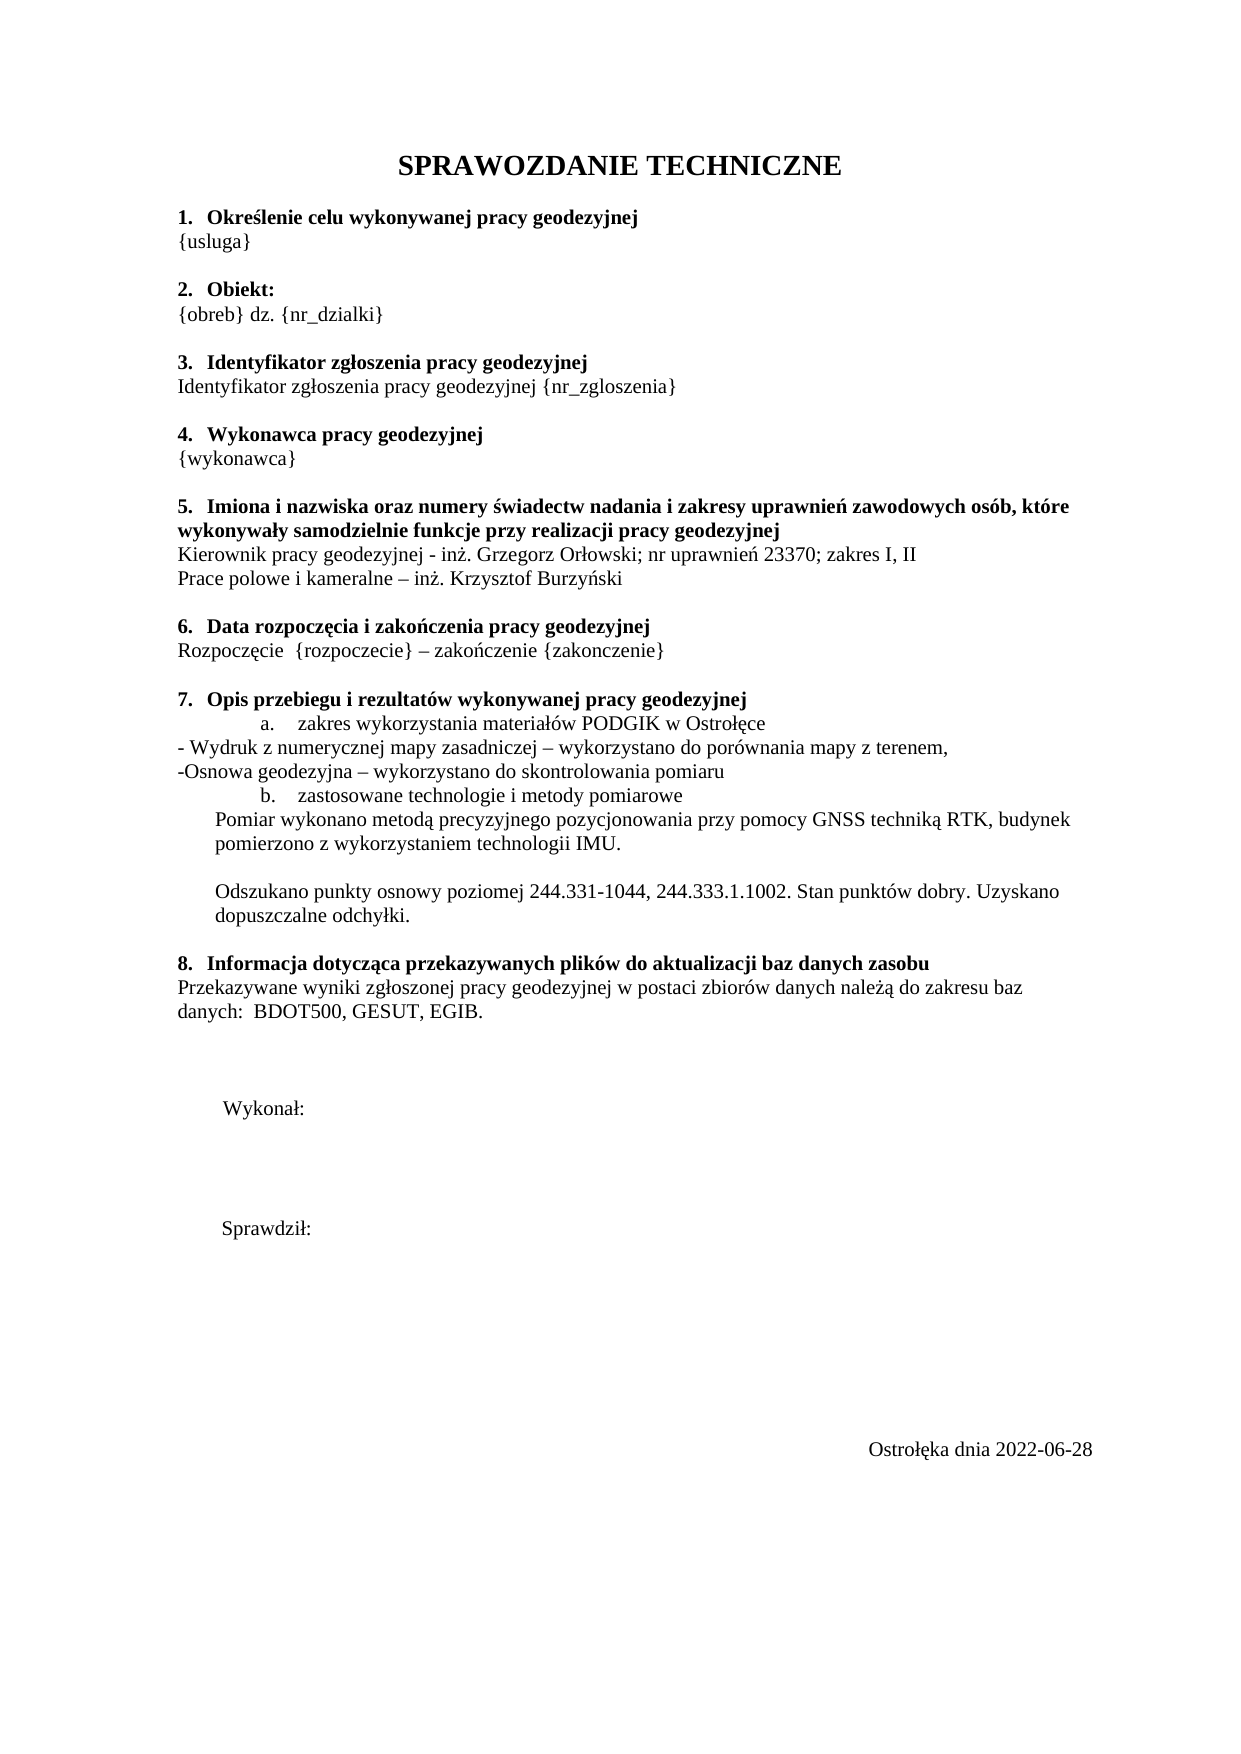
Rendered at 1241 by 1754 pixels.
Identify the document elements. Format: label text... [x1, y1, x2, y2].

list Wykonawca pracy geodezyjnej [177, 422, 1093, 446]
list Określenie celu wykonywanej pracy geodezyjnej [177, 205, 1093, 229]
list zakres wykorzystania materiałów PODGIK w Ostrołęce [260, 711, 1093, 734]
text SPRAWOZDANIE TECHNICZNE [148, 148, 1093, 181]
text Prace polowe i kameralne – inż. Krzysztof Burzyński [177, 566, 1093, 590]
text -Osnowa geodezyjna – wykorzystano do skontrolowania pomiaru [177, 759, 1093, 783]
text Rozpoczęcie {rozpoczecie} – zakończenie {zakonczenie} [177, 638, 1093, 662]
list zastosowane technologie i metody pomiarowe [260, 783, 1093, 807]
text {obreb} dz. {nr_dzialki} [177, 301, 1093, 326]
text Wykonał: [223, 1096, 1093, 1119]
list Obiekt: [177, 277, 1093, 301]
text Identyfikator zgłoszenia pracy geodezyjnej {nr_zgloszenia} [177, 374, 1093, 398]
text Pomiar wykonano metodą precyzyjnego pozycjonowania przy pomocy GNSS techniką RTK, budynek pomierzono z wykorzystaniem technologii IMU. [215, 807, 1093, 855]
list Identyfikator zgłoszenia pracy geodezyjnej [177, 349, 1093, 374]
list Informacja dotycząca przekazywanych plików do aktualizacji baz danych zasobu [177, 951, 1093, 975]
text Kierownik pracy geodezyjnej - inż. Grzegorz Orłowski; nr uprawnień 23370; zakres I, II [177, 542, 1093, 566]
text Odszukano punkty osnowy poziomej 244.331-1044, 244.333.1.1002. Stan punktów dobry. Uzyskano dopuszczalne odchyłki. [215, 879, 1093, 927]
text - Wydruk z numerycznej mapy zasadniczej – wykorzystano do porównania mapy z terenem, [177, 734, 1093, 759]
text Sprawdził: [148, 1216, 1093, 1240]
text {wykonawca} [177, 446, 1093, 470]
list Imiona i nazwiska oraz numery świadectw nadania i zakresy uprawnień zawodowych osób, które wykonywały samodzielnie funkcje przy realizacji pracy geodezyjnej [177, 494, 1093, 542]
text Ostrołęka dnia 2022-06-28 [148, 1437, 1093, 1461]
list Data rozpoczęcia i zakończenia pracy geodezyjnej [177, 614, 1093, 638]
text {usluga} [177, 229, 1093, 253]
text Przekazywane wyniki zgłoszonej pracy geodezyjnej w postaci zbiorów danych należą do zakresu baz danych: BDOT500, GESUT, EGIB. [177, 975, 1093, 1023]
list Opis przebiegu i rezultatów wykonywanej pracy geodezyjnej [177, 686, 1093, 711]
